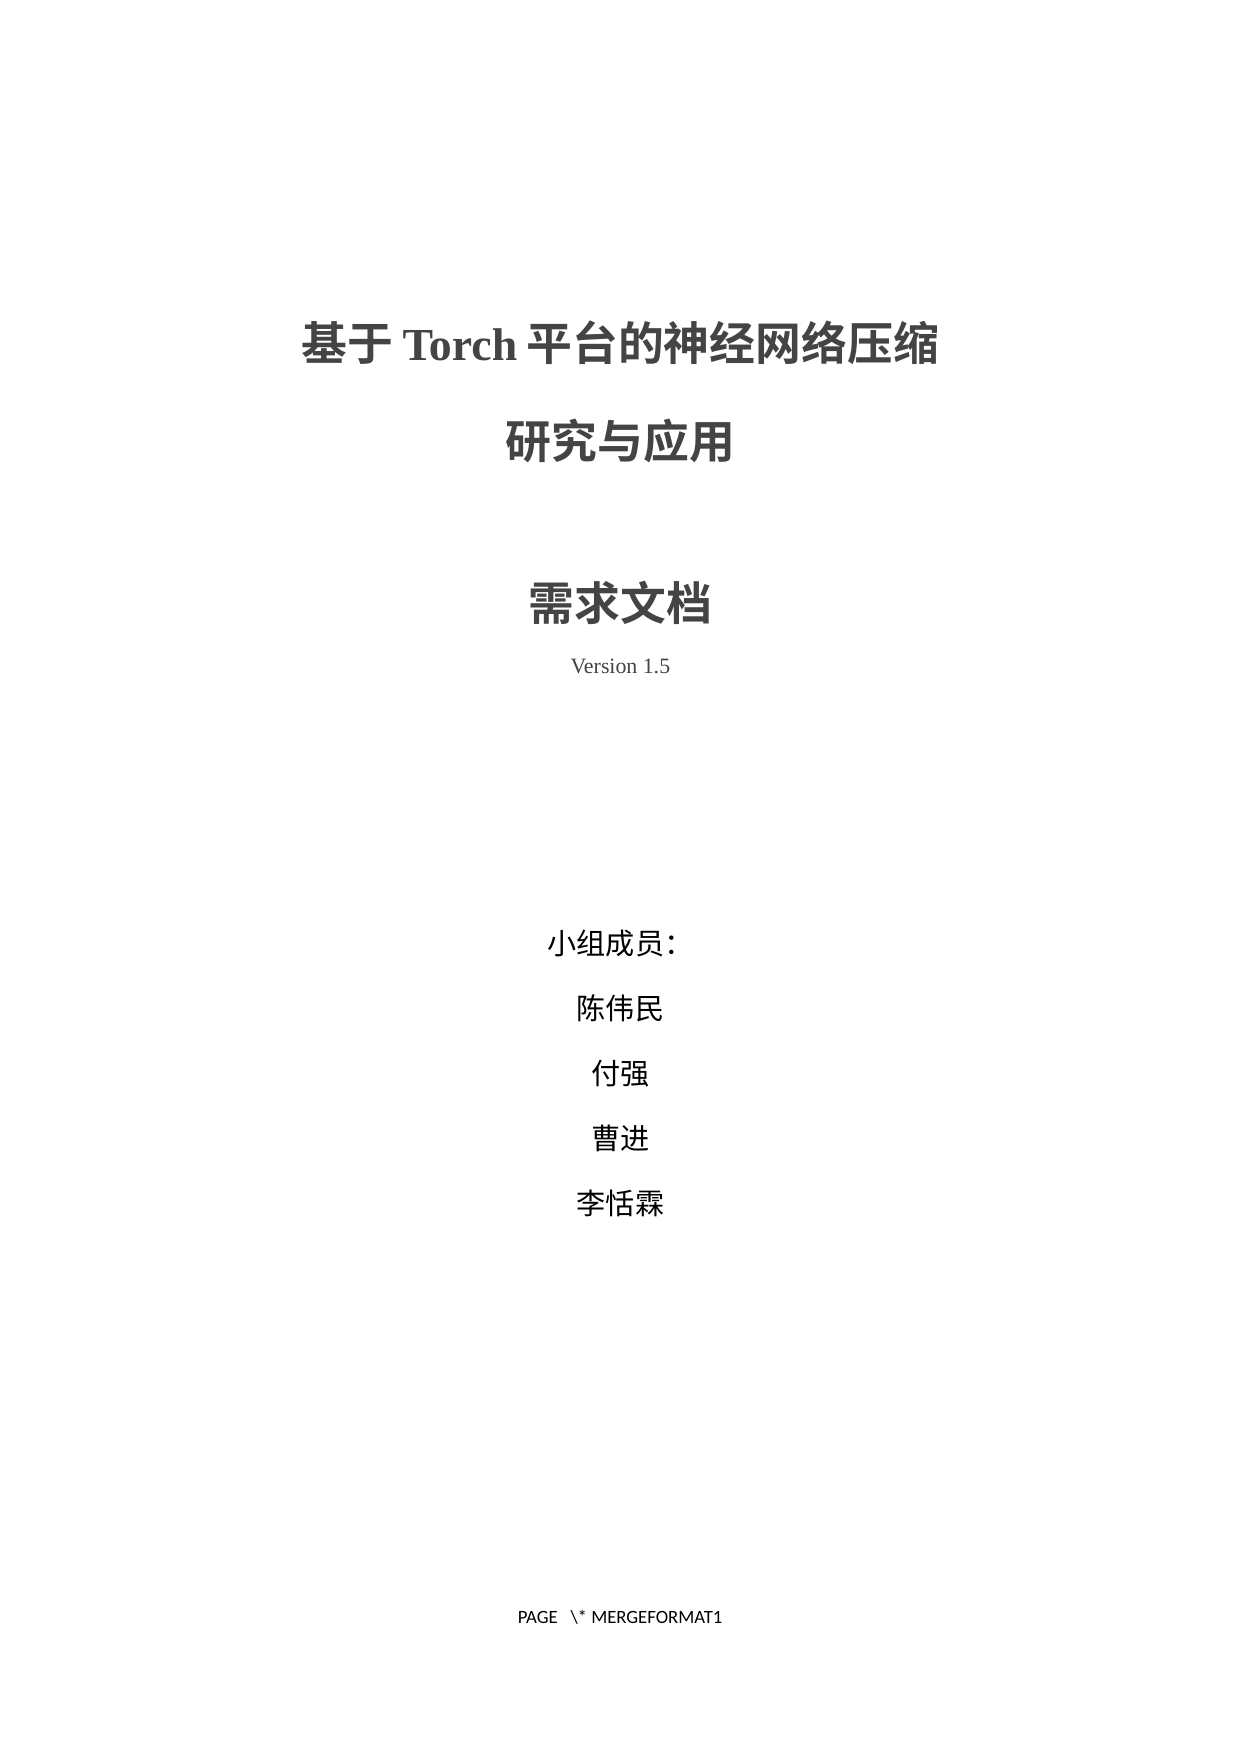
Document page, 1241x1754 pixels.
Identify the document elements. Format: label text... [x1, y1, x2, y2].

text Version 1.5 [187, 649, 1053, 682]
text 付强 [187, 1039, 1053, 1104]
text 曹进 [187, 1104, 1053, 1169]
text 李恬霖 [187, 1169, 1053, 1234]
text 需求文档 [187, 552, 1053, 649]
text 研究与应用 [187, 389, 1053, 487]
text 小组成员： [187, 909, 1053, 974]
text 陈伟民 [187, 974, 1053, 1039]
text 基于Torch平台的神经网络压缩 [187, 292, 1053, 389]
